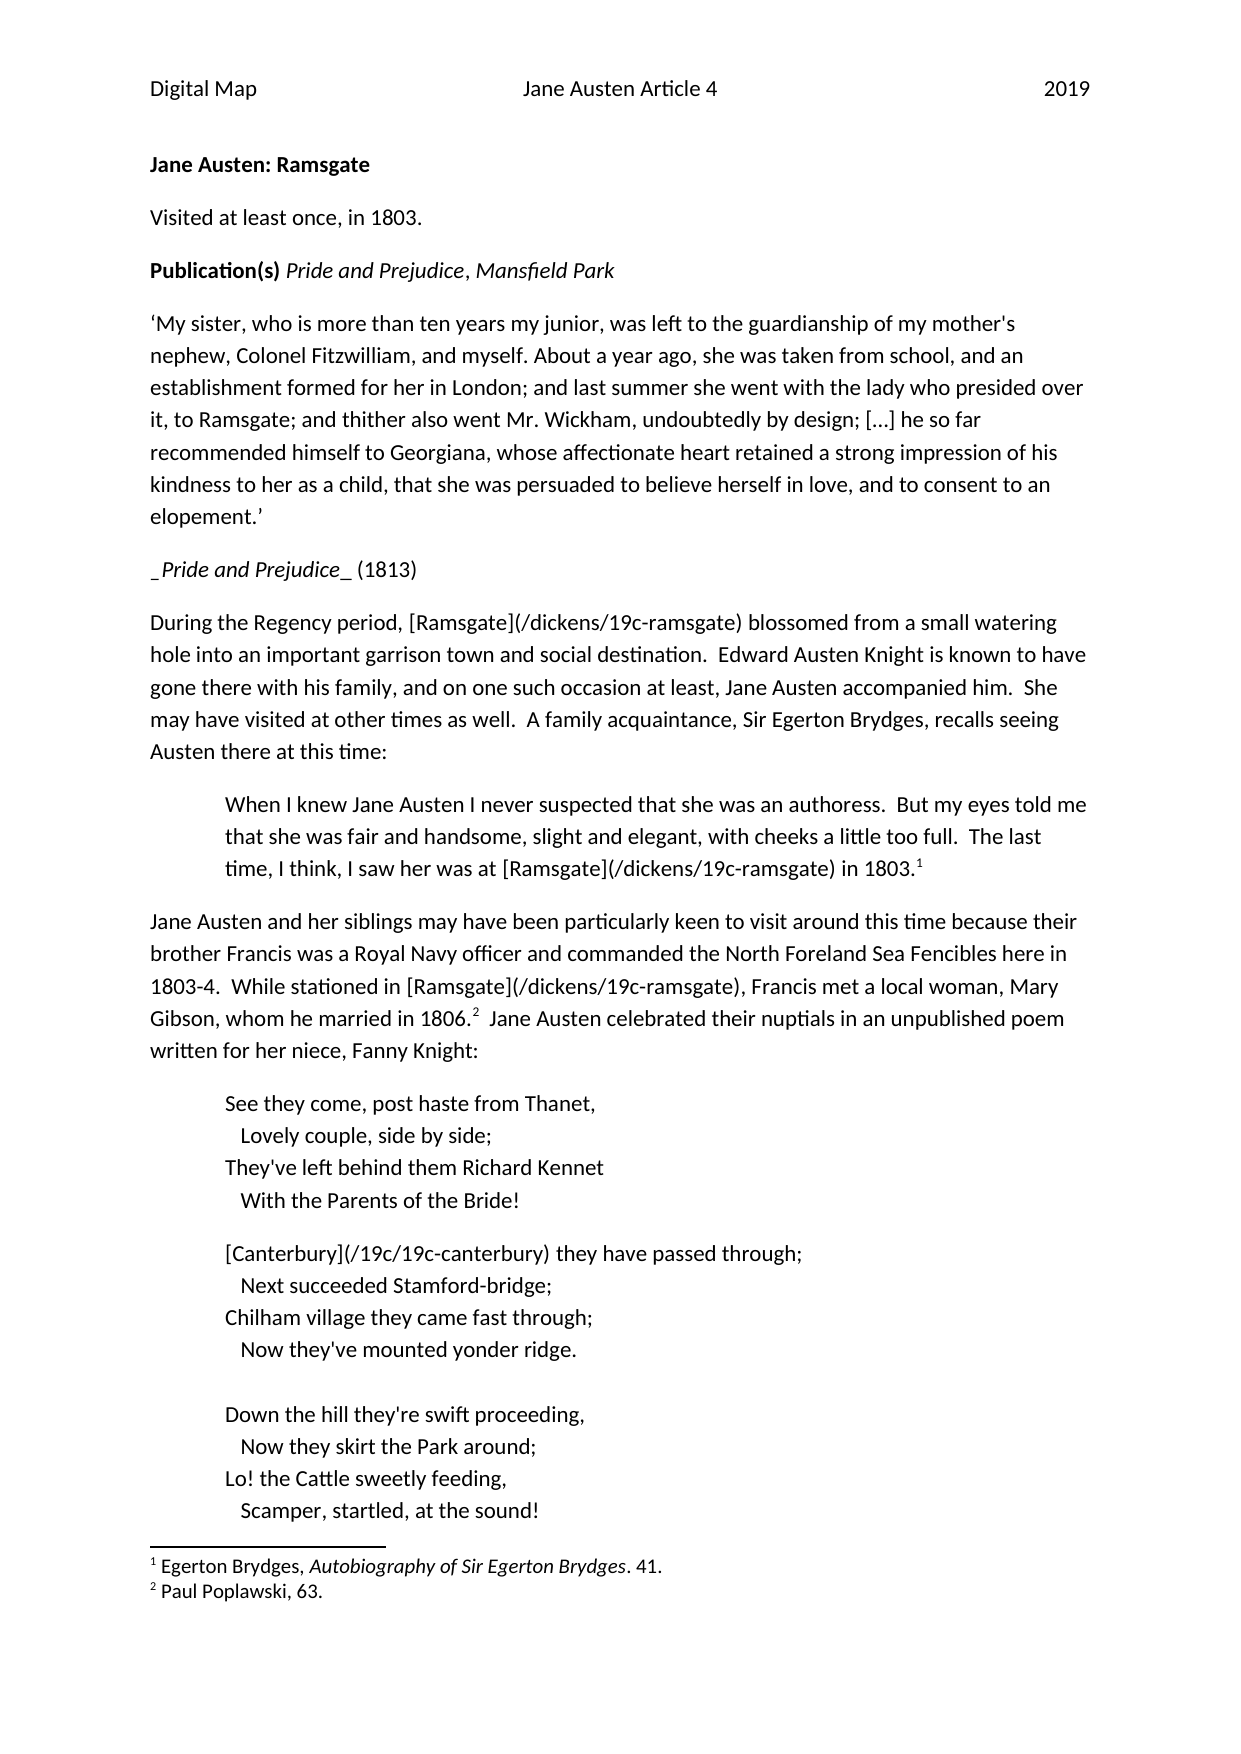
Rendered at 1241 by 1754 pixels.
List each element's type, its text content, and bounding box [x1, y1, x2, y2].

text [225, 1239, 1090, 1524]
text When I knew Jane Austen I never suspected that she was an authoress. But my eyes told me that she was fair and handsome, slight and elegant, with cheeks a little too full. The last time, I think, I saw her was at [Ramsgate](/dickens/19c-ramsgate) in 1803. [225, 790, 1090, 882]
text Jane Austen: Ramsgate [150, 150, 1090, 178]
text Publication(s) Pride and Prejudice, Mansfield Park [150, 256, 1090, 284]
text _Pride and Prejudice_ (1813) [150, 555, 1090, 583]
text During the Regency period, [Ramsgate](/dickens/19c-ramsgate) blossomed from a small watering hole into an important garrison town and social destination. Edward Austen Knight is known to have gone there with his family, and on one such occasion at least, Jane Austen accompanied him. She may have visited at other times as well. A family acquaintance, Sir Egerton Brydges, recalls seeing Austen there at this time: [150, 608, 1090, 765]
text See they come, post haste from Thanet, Lovely couple, side by side; They've left behind them Richard Kennet With the Parents of the Bride! [225, 1089, 1090, 1214]
text Visited at least once, in 1803. [150, 203, 1090, 231]
text Jane Austen and her siblings may have been particularly keen to visit around this time because their brother Francis was a Royal Navy officer and commanded the North Foreland Sea Fencibles here in 1803-4. While stationed in [Ramsgate](/dickens/19c-ramsgate), Francis met a local woman, Mary Gibson, whom he married in 1806. Jane Austen celebrated their nuptials in an unpublished poem written for her niece, Fanny Knight: [150, 907, 1090, 1064]
text ‘My sister, who is more than ten years my junior, was left to the guardianship of my mother's nephew, Colonel Fitzwilliam, and myself. About a year ago, she was taken from school, and an establishment formed for her in London; and last summer she went with the lady who presided over it, to Ramsgate; and thither also went Mr. Wickham, undoubtedly by design; […] he so far recommended himself to Georgiana, whose affectionate heart retained a strong impression of his kindness to her as a child, that she was persuaded to believe herself in love, and to consent to an elopement.’ [150, 309, 1090, 530]
